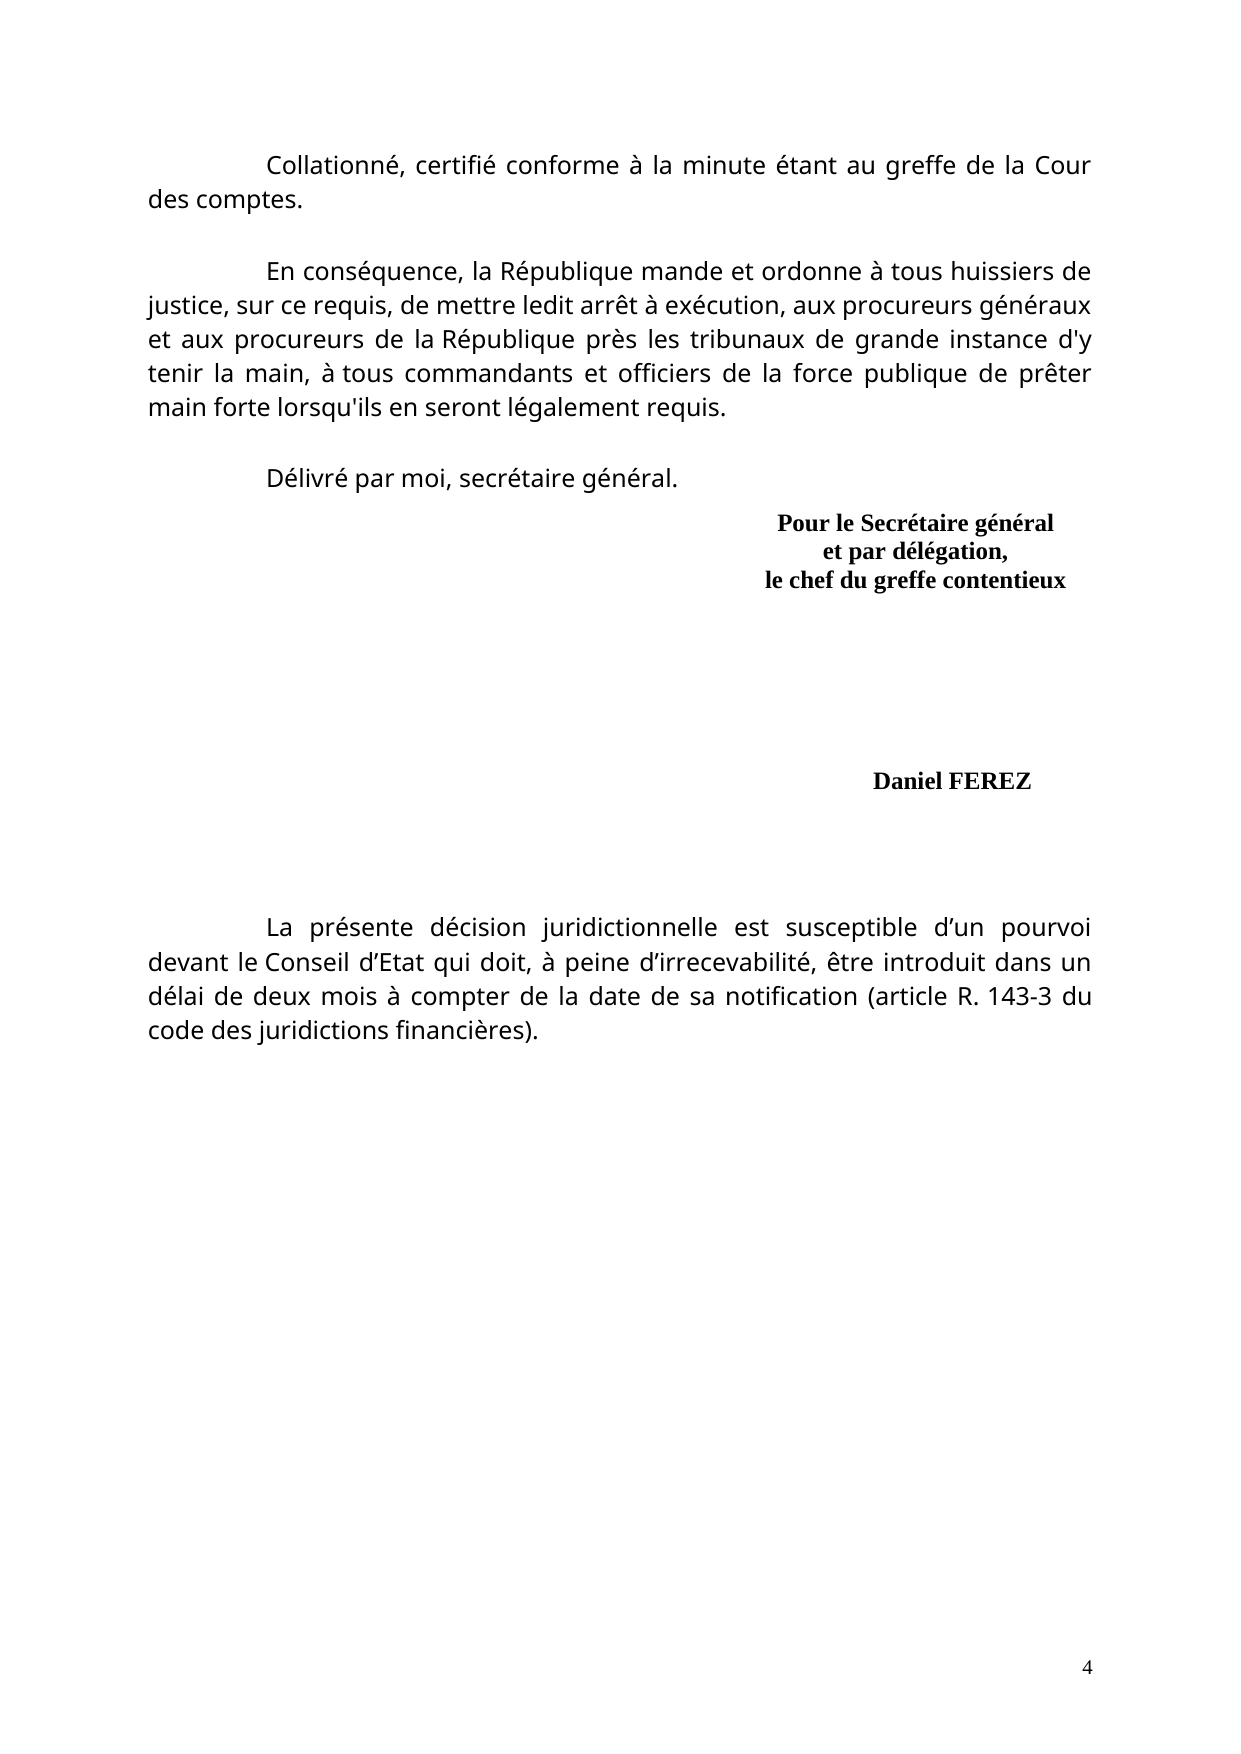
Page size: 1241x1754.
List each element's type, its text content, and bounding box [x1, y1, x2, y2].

text le chef du greffe contentieux [384, 565, 1093, 594]
text Daniel FEREZ [384, 766, 1093, 795]
text Collationné, certifié conforme à la minute étant au greffe de la Cour des comptes. [148, 148, 1093, 216]
text En conséquence, la République mande et ordonne à tous huissiers de justice, sur ce requis, de mettre ledit arrêt à exécution, aux procureurs généraux et aux procureurs de la République près les tribunaux de grande instance d'y tenir la main, à tous commandants et officiers de la force publique de prêter main forte lorsqu'ils en seront légalement requis. [148, 253, 1093, 423]
text Pour le Secrétaire général [384, 508, 1093, 536]
text La présente décision juridictionnelle est susceptible d’un pourvoi devant le Conseil d’Etat qui doit, à peine d’irrecevabilité, être introduit dans un délai de deux mois à compter de la date de sa notification (article R. 143-3 du code des juridictions financières). [148, 910, 1093, 1046]
text Délivré par moi, secrétaire général. [148, 461, 1093, 495]
text et par délégation, [384, 536, 1093, 565]
